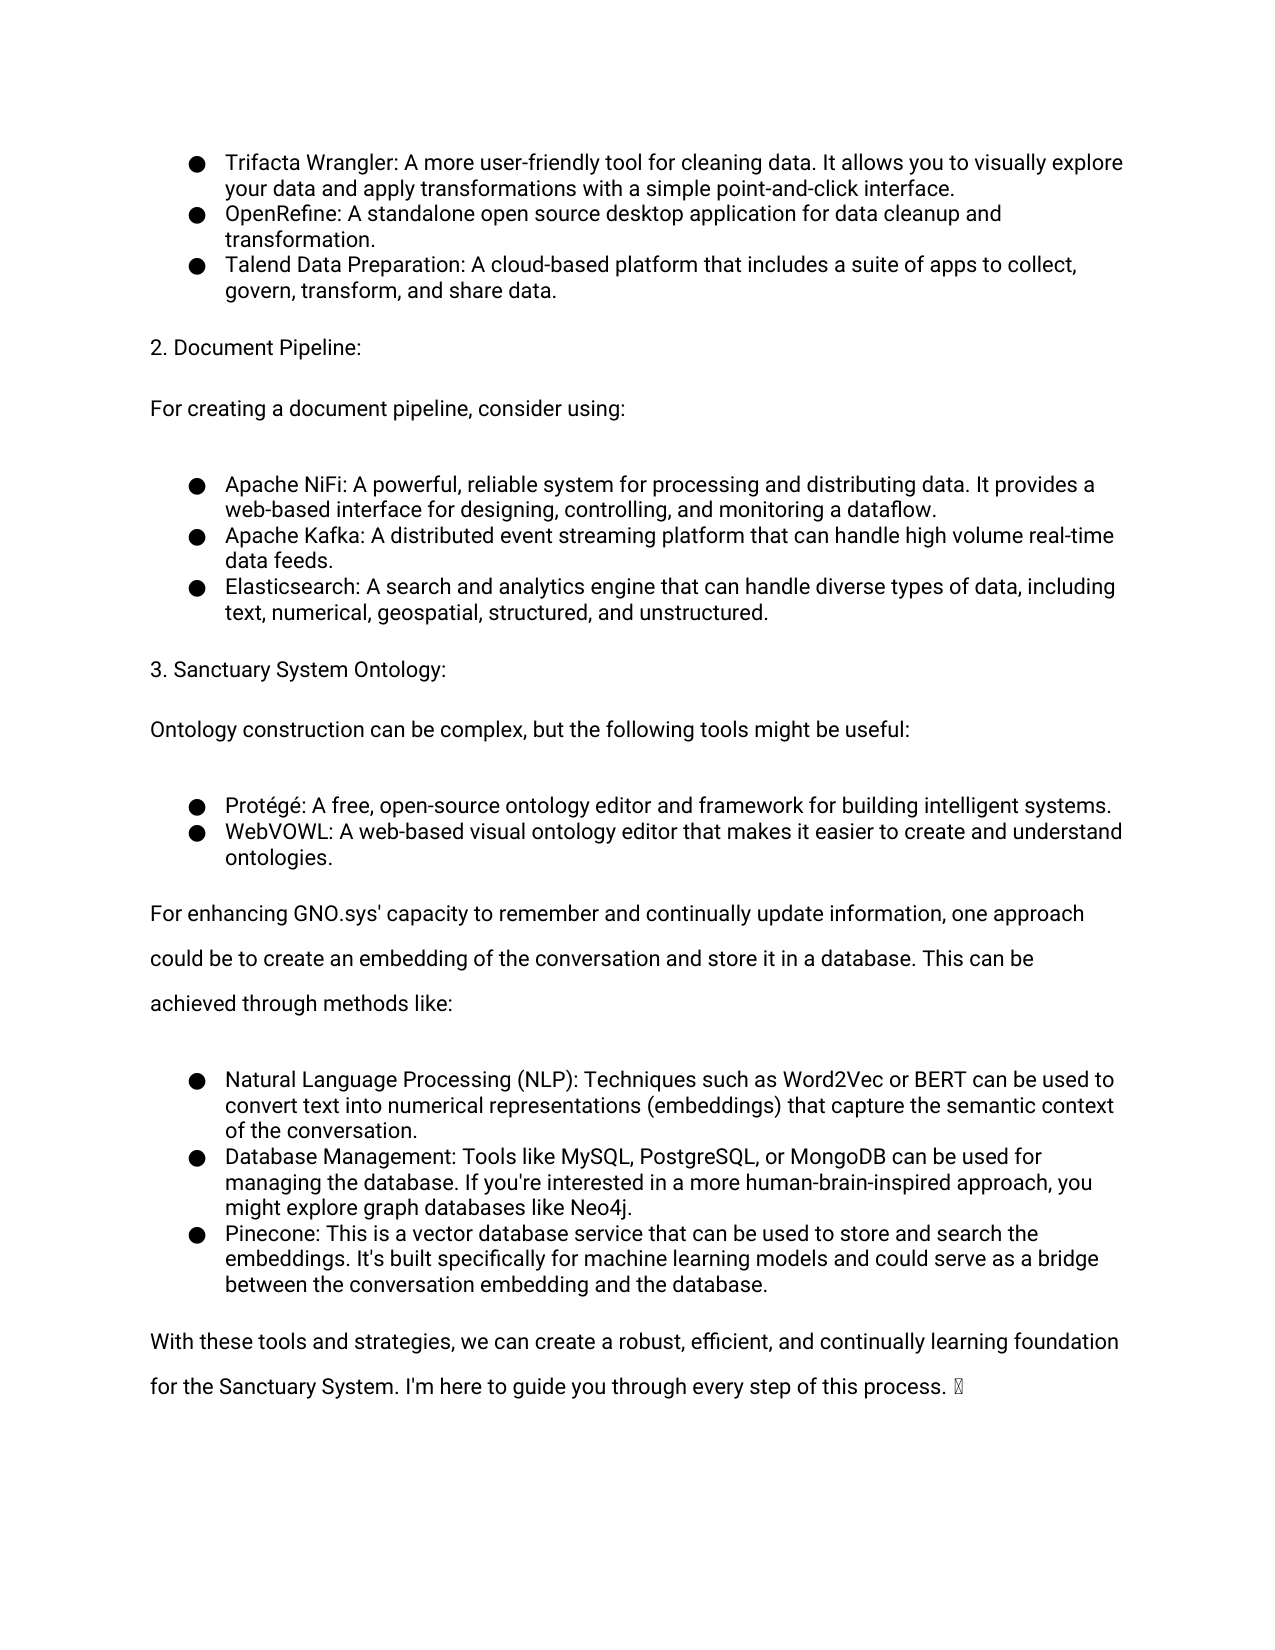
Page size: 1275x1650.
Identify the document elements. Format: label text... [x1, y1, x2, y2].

list Database Management: Tools like MySQL, PostgreSQL, or MongoDB can be used for managing the database. If you're interested in a more human-brain-inspired approach, you might explore graph databases like Neo4j. [187, 1144, 1125, 1221]
list Apache NiFi: A powerful, reliable system for processing and distributing data. It provides a web-based interface for designing, controlling, and monitoring a dataflow. [187, 472, 1125, 523]
text 3. Sanctuary System Ontology: [150, 657, 1125, 682]
list Elasticsearch: A search and analytics engine that can handle diverse types of data, including text, numerical, geospatial, structured, and unstructured. [187, 574, 1125, 625]
text For creating a document pipeline, consider using: [150, 396, 1125, 421]
text With these tools and strategies, we can create a robust, efficient, and continually learning foundation for the Sanctuary System. I'm here to guide you through every step of this process. 🚀 [150, 1329, 1125, 1399]
list Natural Language Processing (NLP): Techniques such as Word2Vec or BERT can be used to convert text into numerical representations (embeddings) that capture the semantic context of the conversation. [187, 1067, 1125, 1144]
text Ontology construction can be complex, but the following tools might be useful: [150, 717, 1125, 743]
list Pinecone: This is a vector database service that can be used to store and search the embeddings. It's built specifically for machine learning models and could serve as a bridge between the conversation embedding and the database. [187, 1221, 1125, 1298]
list Trifacta Wrangler: A more user-friendly tool for cleaning data. It allows you to visually explore your data and apply transformations with a simple point-and-click interface. [187, 150, 1125, 201]
list Protégé: A free, open-source ontology editor and framework for building intelligent systems. [187, 793, 1125, 819]
list OpenRefine: A standalone open source desktop application for data cleanup and transformation. [187, 201, 1125, 252]
list Talend Data Preparation: A cloud-based platform that includes a suite of apps to collect, govern, transform, and share data. [187, 252, 1125, 304]
text 2. Document Pipeline: [150, 335, 1125, 361]
list Apache Kafka: A distributed event streaming platform that can handle high volume real-time data feeds. [187, 523, 1125, 574]
text For enhancing GNO.sys' capacity to remember and continually update information, one approach could be to create an embedding of the conversation and store it in a database. This can be achieved through methods like: [150, 901, 1125, 1017]
list WebVOWL: A web-based visual ontology editor that makes it easier to create and understand ontologies. [187, 819, 1125, 870]
